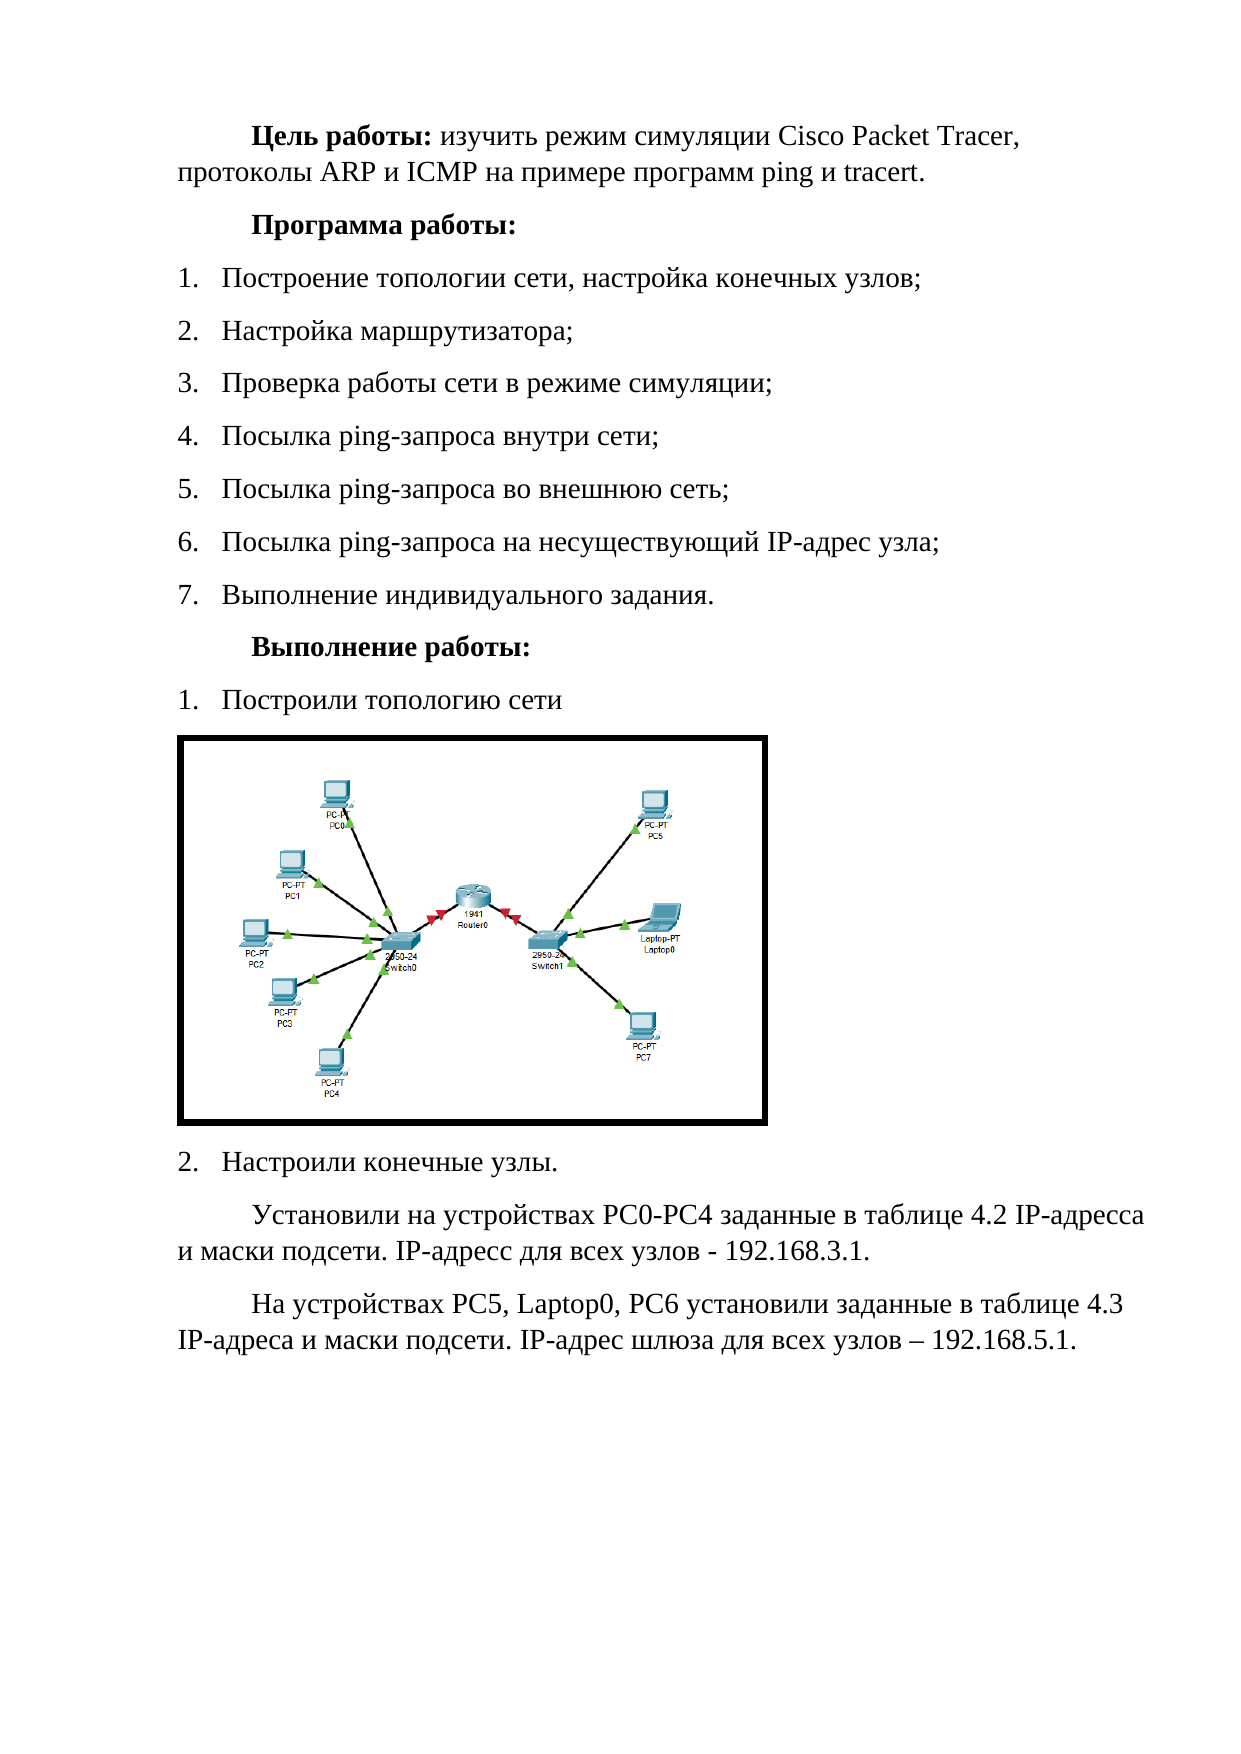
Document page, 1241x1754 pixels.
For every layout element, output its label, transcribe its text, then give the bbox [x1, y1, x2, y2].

picture [184, 741, 762, 1119]
list Построили топологию сети [177, 682, 1152, 716]
list Проверка работы сети в режиме симуляции; [177, 366, 1152, 399]
list Посылка ping-запроса внутри сети; [177, 418, 1152, 452]
list Построение топологии сети, настройка конечных узлов; [177, 260, 1152, 293]
text Выполнение работы: [177, 629, 1152, 663]
text Установили на устройствах PC0-PC4 заданные в таблице 4.2 IP-адресса и маски подсети. IP-адресс для всех узлов - 192.168.3.1. [177, 1197, 1152, 1267]
list Настройка маршрутизатора; [177, 313, 1152, 346]
text На устройствах PC5, Laptop0, PC6 установили заданные в таблице 4.3 IP-адреса и маски подсети. IP-адрес шлюза для всех узлов – 192.168.5.1. [177, 1286, 1152, 1356]
text Программа работы: [177, 207, 1152, 241]
list Посылка ping-запроса во внешнюю сеть; [177, 471, 1152, 505]
text Цель работы: изучить режим симуляции Cisco Packet Tracer, протоколы ARP и ICMP на примере программ ping и tracert. [177, 118, 1152, 188]
list Настроили конечные узлы. [177, 1144, 1152, 1178]
list Посылка ping-запроса на несуществующий IP-адрес узла; [177, 524, 1152, 557]
list Выполнение индивидуального задания. [177, 577, 1152, 610]
